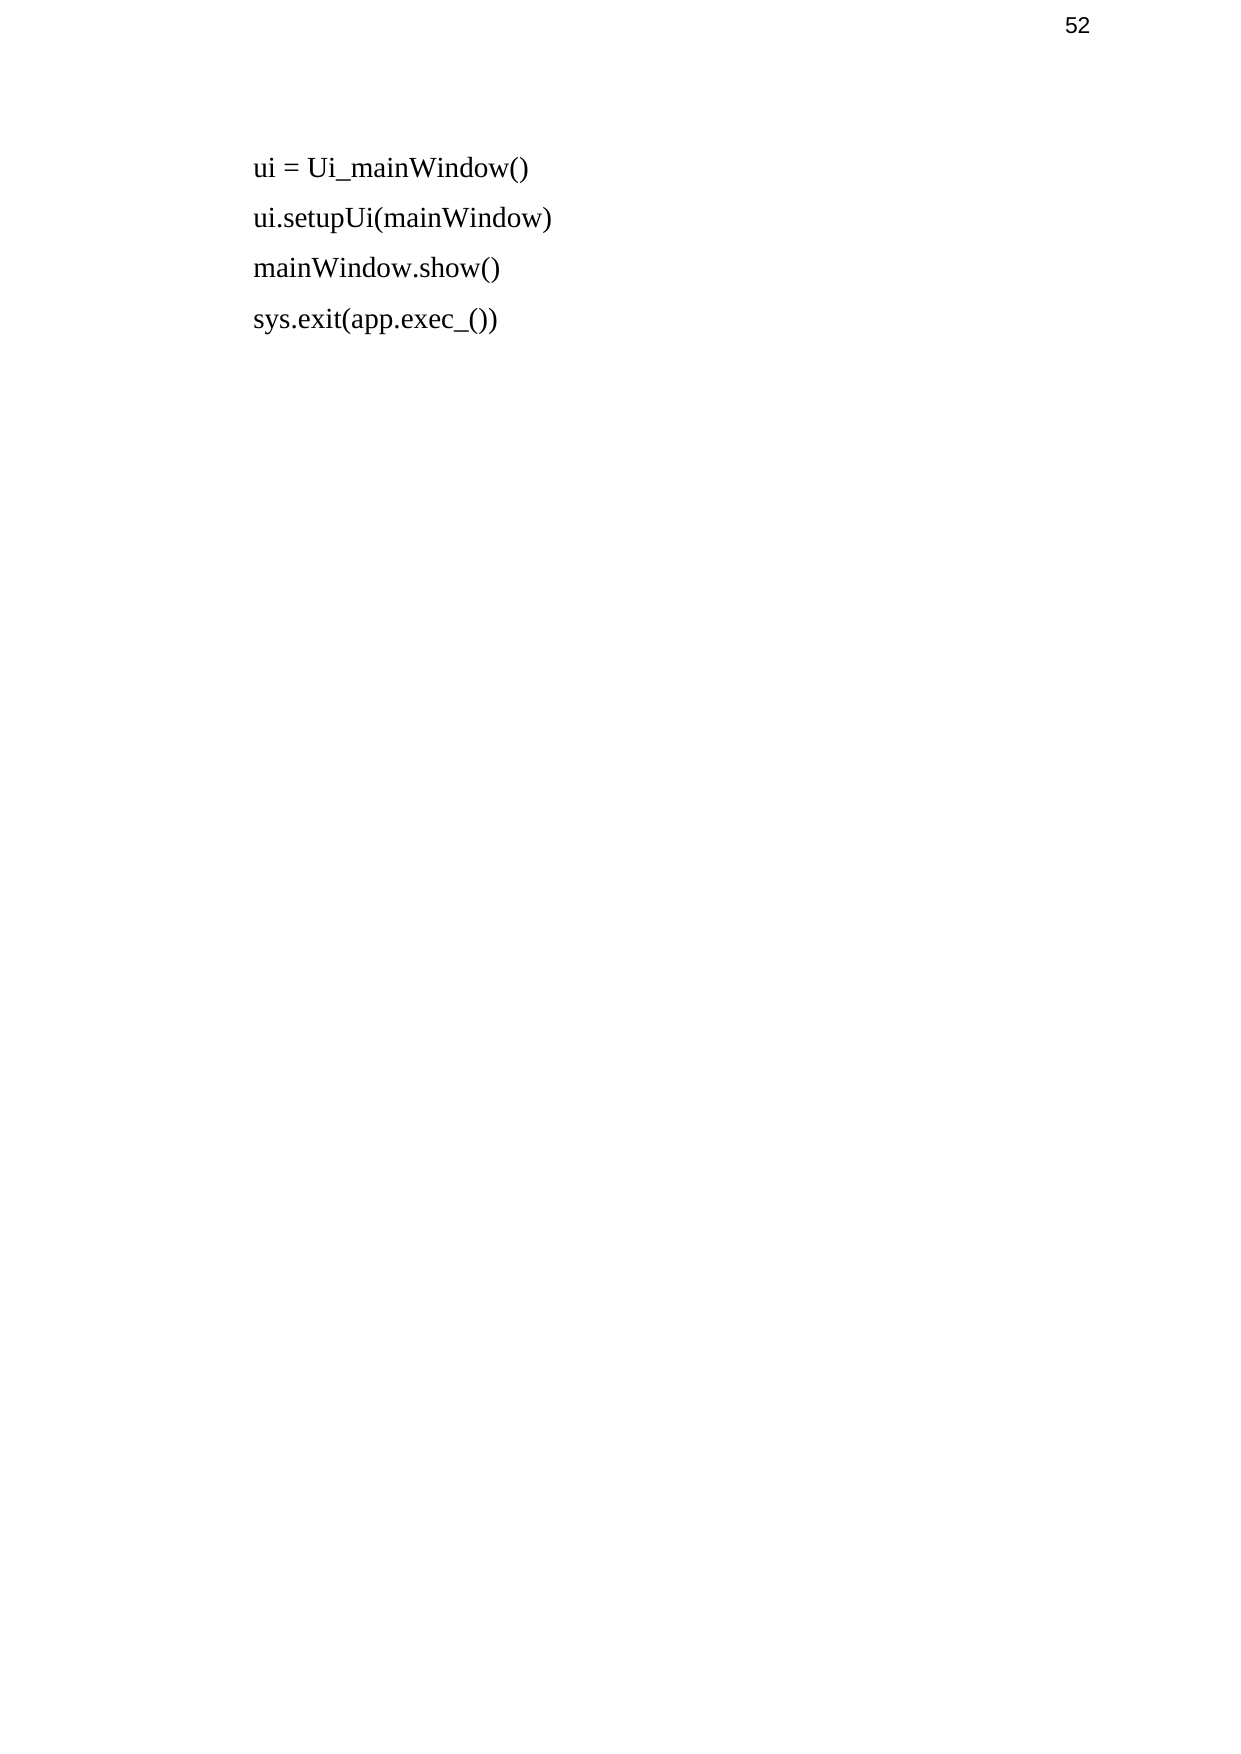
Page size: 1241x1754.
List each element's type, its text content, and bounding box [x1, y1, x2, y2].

text ui.setupUi(mainWindow) [150, 200, 1090, 234]
text mainWindow.show() [150, 251, 1090, 284]
text ui = Ui_mainWindow() [150, 150, 1090, 183]
text sys.exit(app.exec_()) [150, 301, 1090, 334]
